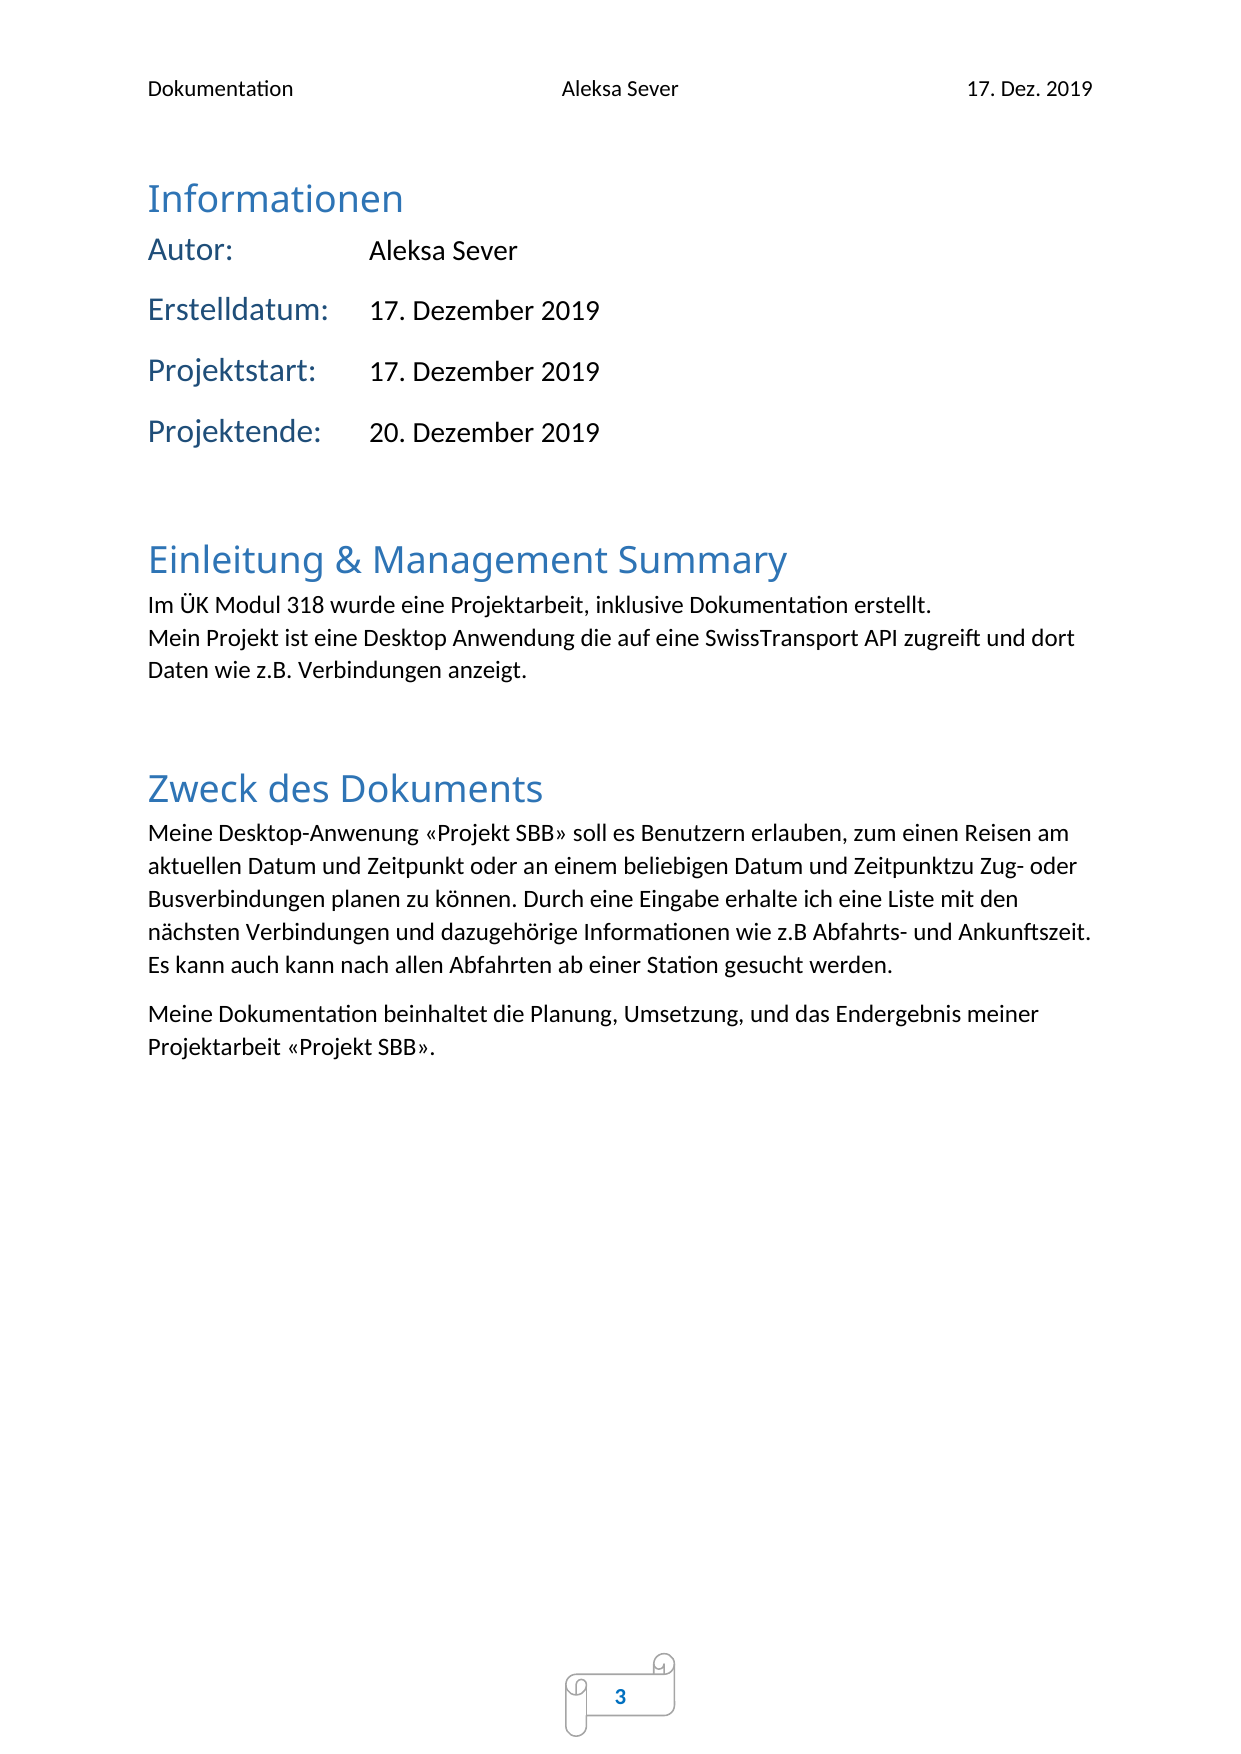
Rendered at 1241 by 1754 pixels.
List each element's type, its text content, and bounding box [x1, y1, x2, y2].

text Autor: Aleksa Sever [148, 228, 1093, 268]
text Projektstart: 17. Dezember 2019 [148, 349, 1093, 390]
text Projektende: 20. Dezember 2019 [148, 409, 1093, 450]
subtitle Informationen [148, 173, 1093, 224]
text Meine Dokumentation beinhaltet die Planung, Umsetzung, und das Endergebnis meiner Projektarbeit «Projekt SBB». [148, 998, 1093, 1062]
subtitle Zweck des Dokuments [148, 762, 1093, 813]
subtitle Einleitung & Management Summary [148, 534, 1093, 585]
text Meine Desktop-Anwenung «Projekt SBB» soll es Benutzern erlauben, zum einen Reisen am aktuellen Datum und Zeitpunkt oder an einem beliebigen Datum und Zeitpunktzu Zug- oder Busverbindungen planen zu können. Durch eine Eingabe erhalte ich eine Liste mit den nächsten Verbindungen und dazugehörige Informationen wie z.B Abfahrts- und Ankunftszeit. Es kann auch kann nach allen Abfahrten ab einer Station gesucht werden. [148, 817, 1093, 979]
text Im ÜK Modul 318 wurde eine Projektarbeit, inklusive Dokumentation erstellt. Mein Projekt ist eine Desktop Anwendung die auf eine SwissTransport API zugreift und dort Daten wie z.B. Verbindungen anzeigt. [148, 589, 1093, 685]
text Erstelldatum: 17. Dezember 2019 [148, 288, 1093, 329]
